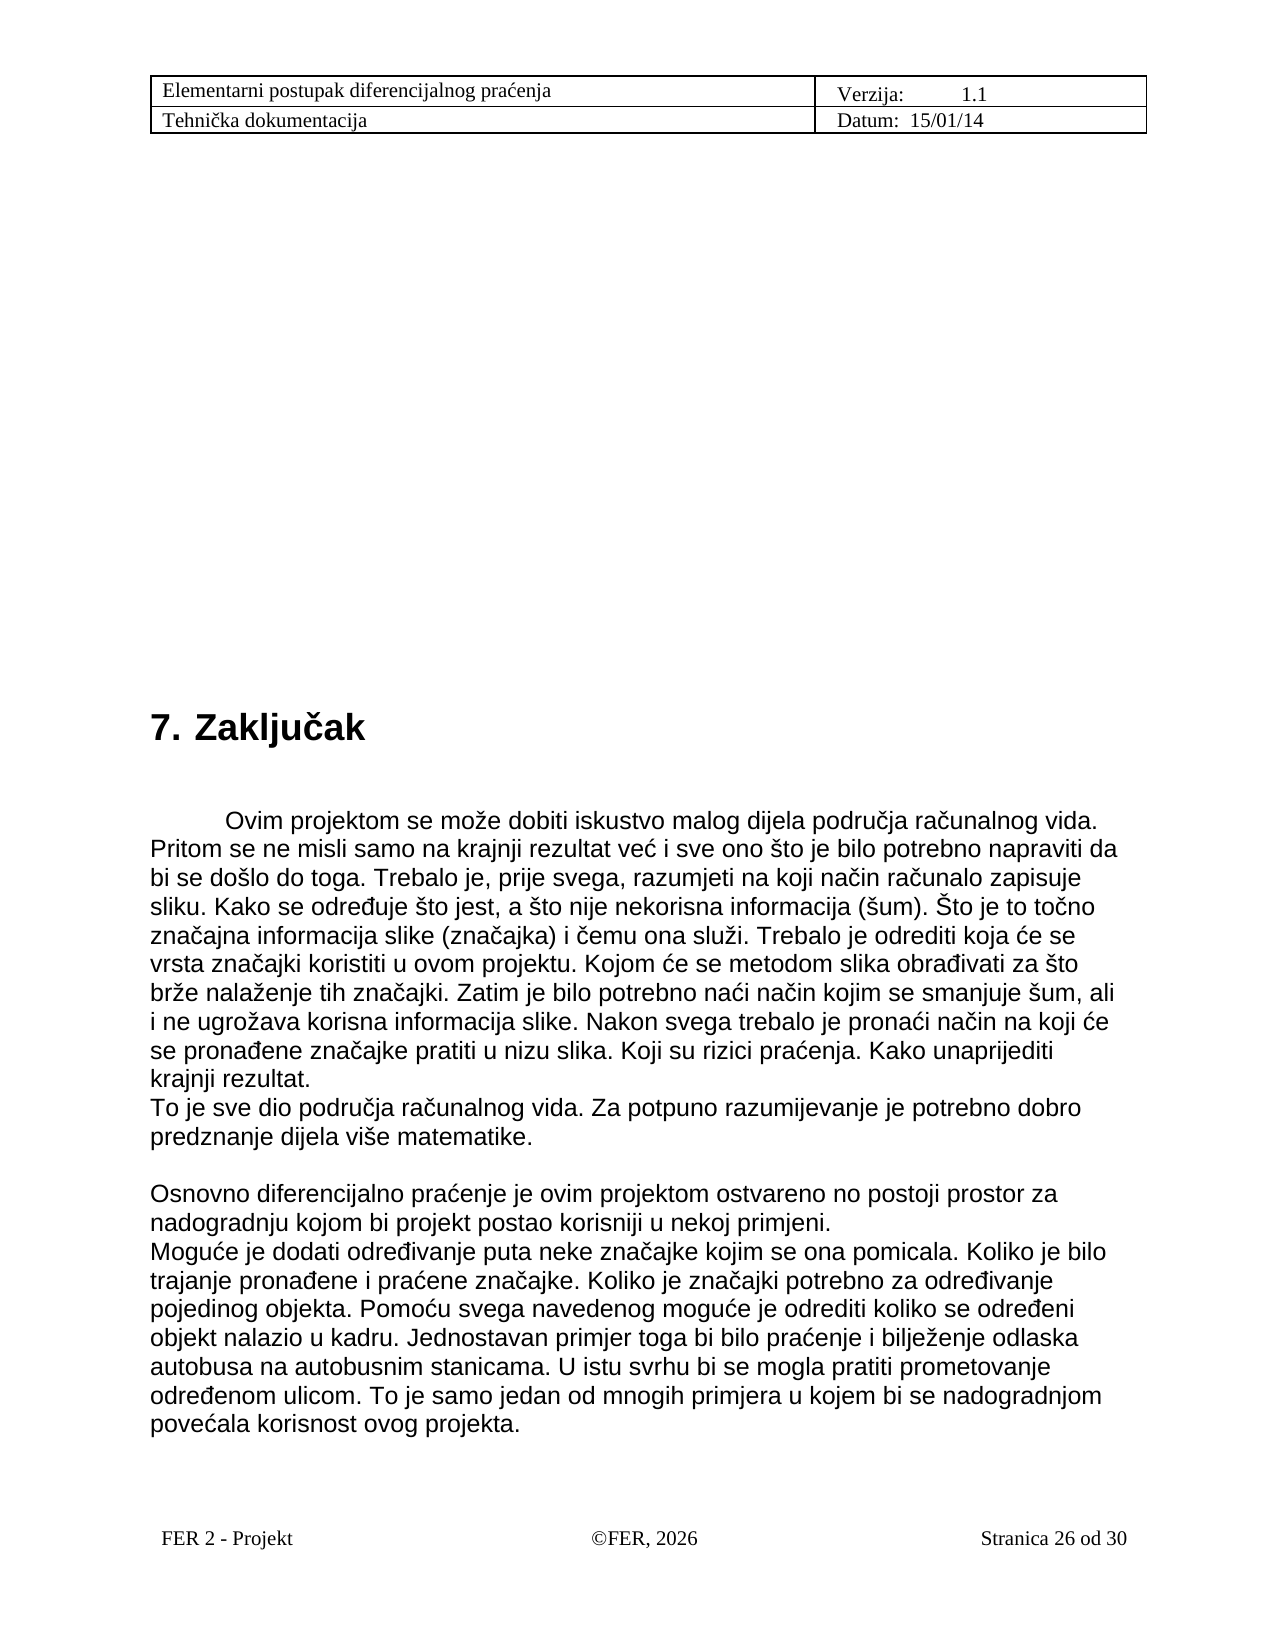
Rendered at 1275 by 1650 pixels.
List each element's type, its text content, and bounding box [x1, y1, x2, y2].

text To je sve dio područja računalnog vida. Za potpuno razumijevanje je potrebno dobro predznanje dijela više matematike. [150, 1093, 1125, 1151]
title Zaključak [150, 705, 1125, 748]
text Osnovno diferencijalno praćenje je ovim projektom ostvareno no postoji prostor za nadogradnju kojom bi projekt postao korisniji u nekoj primjeni. [150, 1179, 1125, 1237]
text Ovim projektom se može dobiti iskustvo malog dijela područja računalnog vida. Pritom se ne misli samo na krajnji rezultat već i sve ono što je bilo potrebno napraviti da bi se došlo do toga. Trebalo je, prije svega, razumjeti na koji način računalo zapisuje sliku. Kako se određuje što jest, a što nije nekorisna informacija (šum). Što je to točno značajna informacija slike (značajka) i čemu ona služi. Trebalo je odrediti koja će se vrsta značajki koristiti u ovom projektu. Kojom će se metodom slika obrađivati za što brže nalaženje tih značajki. Zatim je bilo potrebno naći način kojim se smanjuje šum, ali i ne ugrožava korisna informacija slike. Nakon svega trebalo je pronaći način na koji će se pronađene značajke pratiti u nizu slika. Koji su rizici praćenja. Kako unaprijediti krajnji rezultat. [150, 806, 1125, 1093]
text Moguće je dodati određivanje puta neke značajke kojim se ona pomicala. Koliko je bilo trajanje pronađene i praćene značajke. Koliko je značajki potrebno za određivanje pojedinog objekta. Pomoću svega navedenog moguće je odrediti koliko se određeni objekt nalazio u kadru. Jednostavan primjer toga bi bilo praćenje i bilježenje odlaska autobusa na autobusnim stanicama. U istu svrhu bi se mogla pratiti prometovanje određenom ulicom. To je samo jedan od mnogih primjera u kojem bi se nadogradnjom povećala korisnost ovog projekta. [150, 1237, 1125, 1438]
